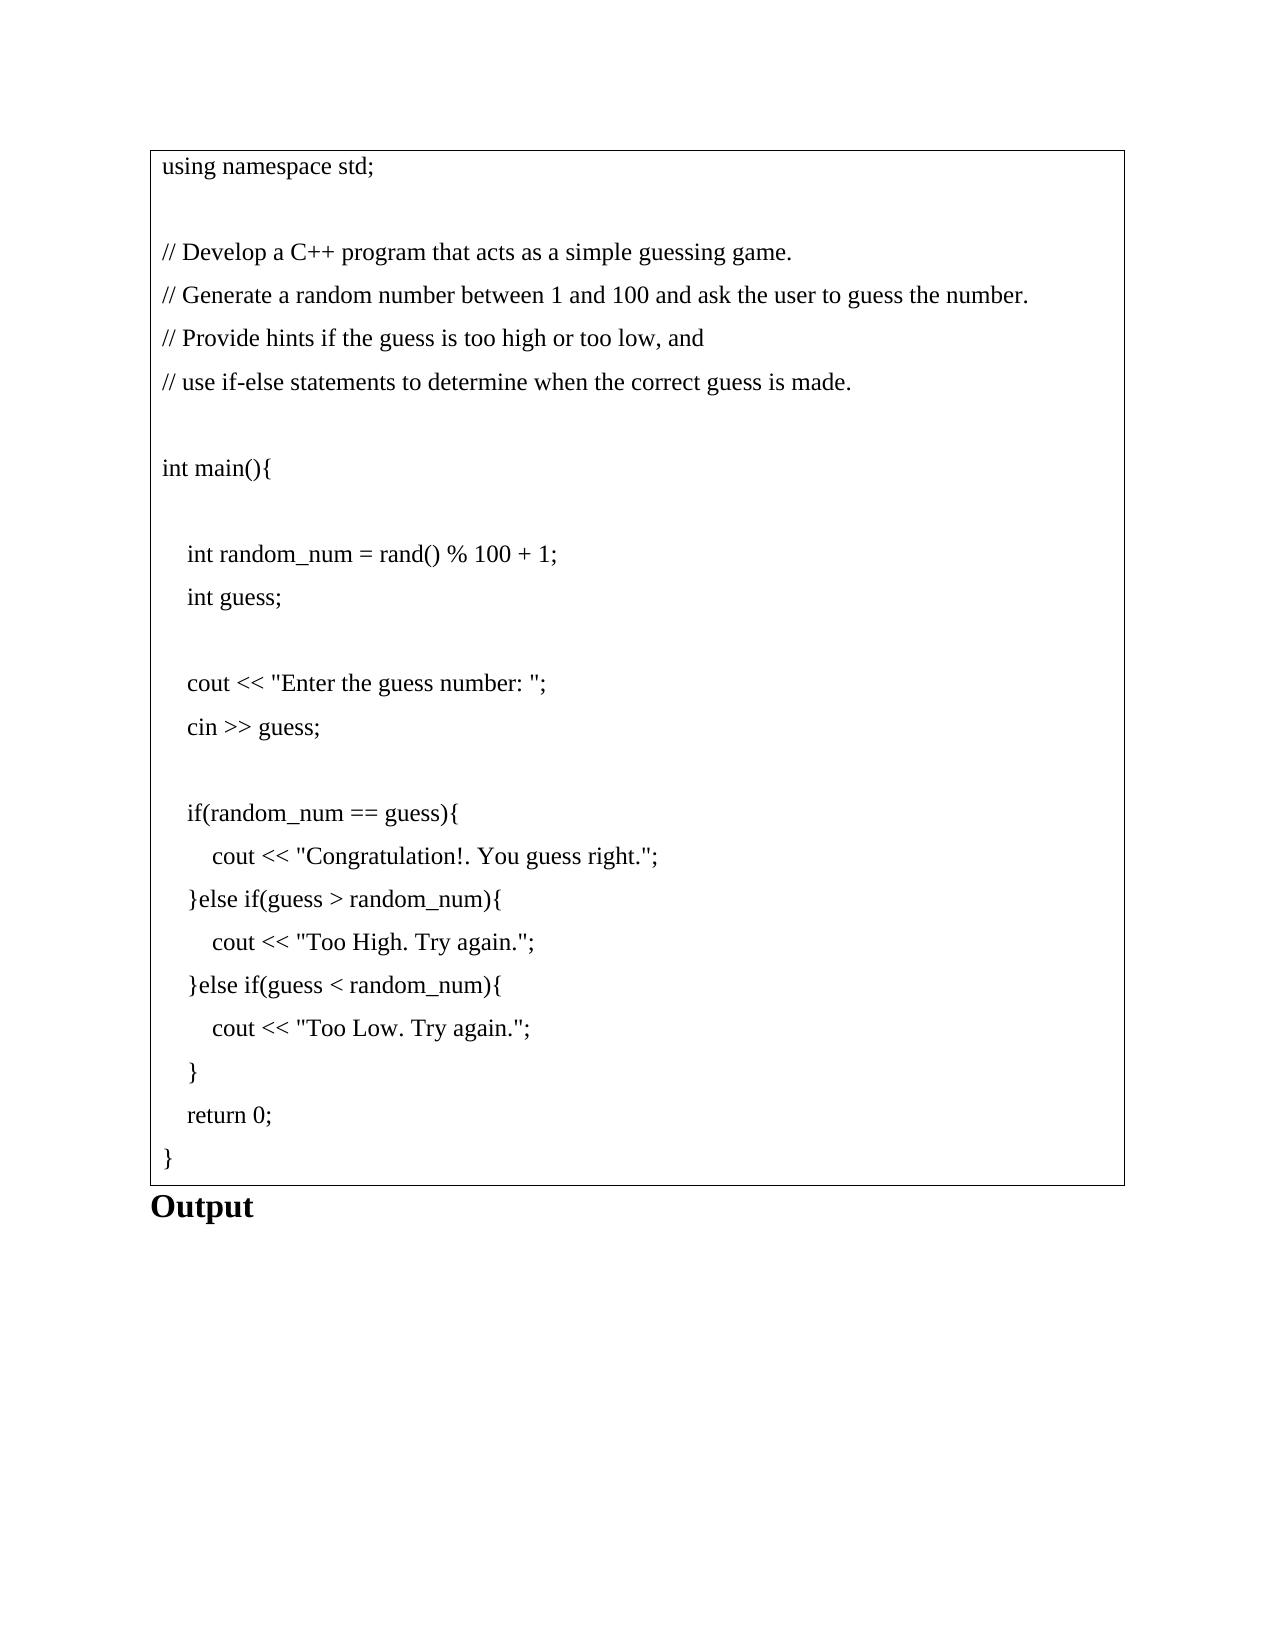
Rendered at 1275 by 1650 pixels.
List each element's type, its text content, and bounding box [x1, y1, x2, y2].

text Output [150, 1186, 1125, 1224]
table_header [151, 151, 1124, 1185]
